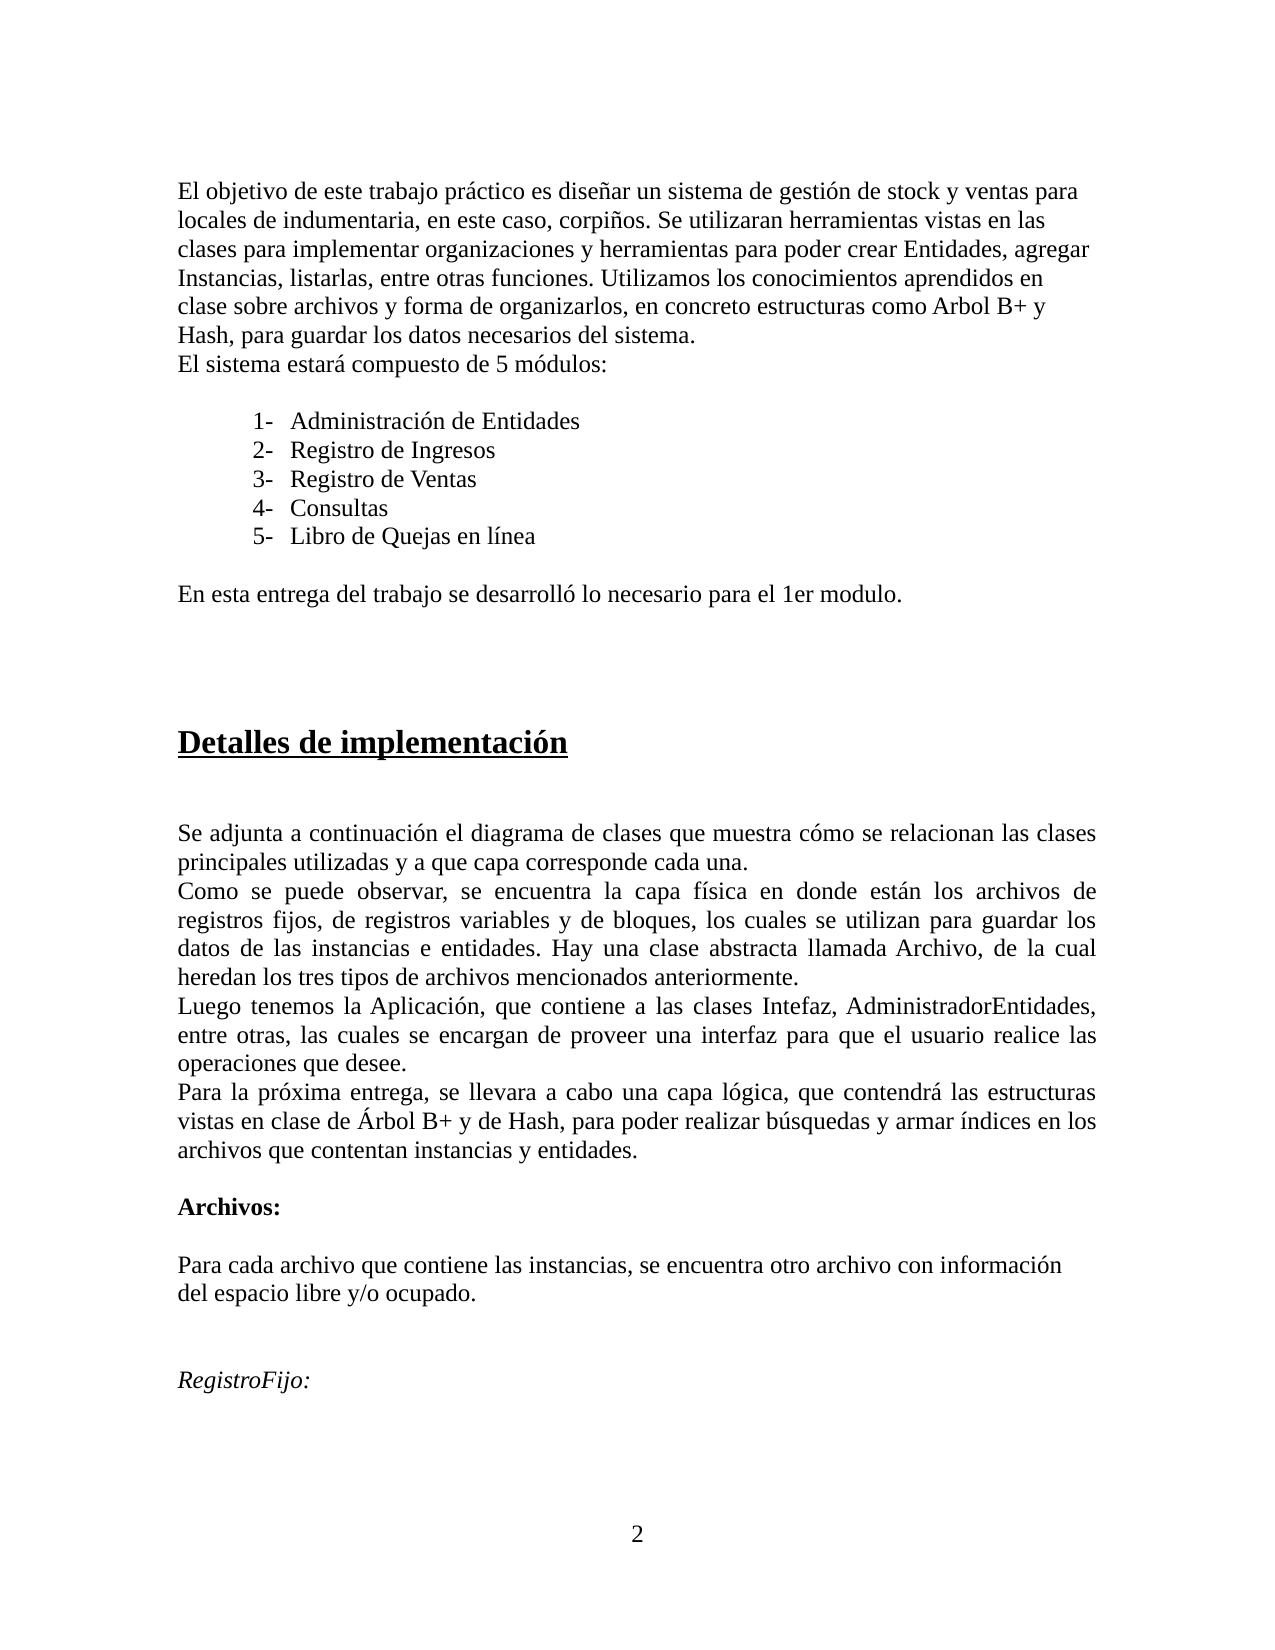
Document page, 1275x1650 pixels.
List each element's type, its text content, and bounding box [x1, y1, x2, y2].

text RegistroFijo: [177, 1365, 1098, 1393]
list Registro de Ingresos [252, 435, 1098, 464]
text Se adjunta a continuación el diagrama de clases que muestra cómo se relacionan las clases principales utilizadas y a que capa corresponde cada una. [177, 818, 1098, 876]
text El sistema estará compuesto de 5 módulos: [177, 349, 1098, 378]
text Para la próxima entrega, se llevara a cabo una capa lógica, que contendrá las estructuras vistas en clase de Árbol B+ y de Hash, para poder realizar búsquedas y armar índices en los archivos que contentan instancias y entidades. [177, 1077, 1098, 1163]
list Libro de Quejas en línea [252, 521, 1098, 550]
list Consultas [252, 493, 1098, 521]
text Para cada archivo que contiene las instancias, se encuentra otro archivo con información del espacio libre y/o ocupado. [177, 1250, 1098, 1307]
text Detalles de implementación [177, 723, 1098, 761]
text En esta entrega del trabajo se desarrolló lo necesario para el 1er modulo. [177, 579, 1098, 608]
text Luego tenemos la Aplicación, que contiene a las clases Intefaz, AdministradorEntidades, entre otras, las cuales se encargan de proveer una interfaz para que el usuario realice las operaciones que desee. [177, 991, 1098, 1077]
text El objetivo de este trabajo práctico es diseñar un sistema de gestión de stock y ventas para locales de indumentaria, en este caso, corpiños. Se utilizaran herramientas vistas en las clases para implementar organizaciones y herramientas para poder crear Entidades, agregar Instancias, listarlas, entre otras funciones. Utilizamos los conocimientos aprendidos en clase sobre archivos y forma de organizarlos, en concreto estructuras como Arbol B+ y Hash, para guardar los datos necesarios del sistema. [177, 176, 1098, 349]
text Como se puede observar, se encuentra la capa física en donde están los archivos de registros fijos, de registros variables y de bloques, los cuales se utilizan para guardar los datos de las instancias e entidades. Hay una clase abstracta llamada Archivo, de la cual heredan los tres tipos de archivos mencionados anteriormente. [177, 876, 1098, 991]
text Archivos: [177, 1192, 1098, 1221]
list Registro de Ventas [252, 464, 1098, 493]
list Administración de Entidades [252, 406, 1098, 435]
